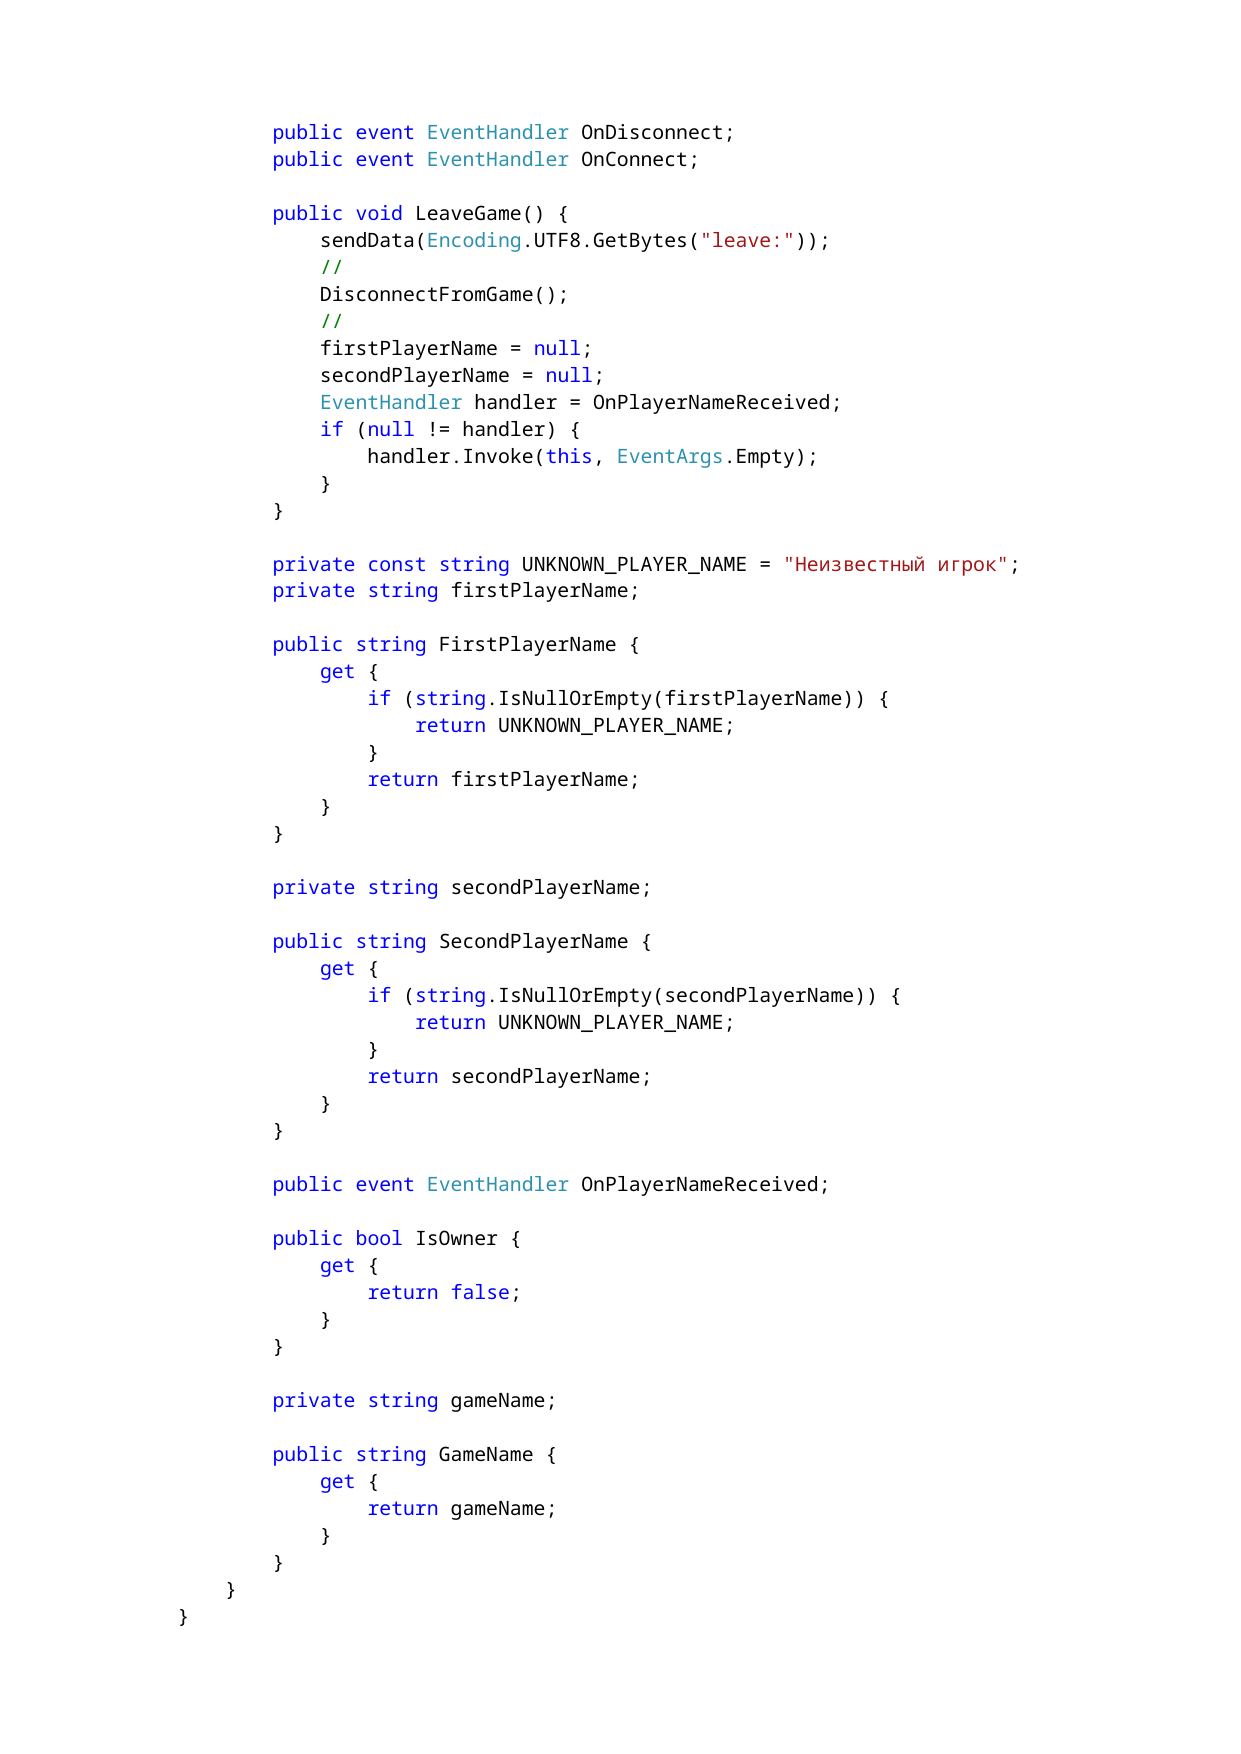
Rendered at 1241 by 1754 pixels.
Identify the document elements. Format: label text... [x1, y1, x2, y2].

text } [177, 1548, 1152, 1575]
text return gameName; [177, 1494, 1152, 1521]
text return firstPlayerName; [177, 766, 1152, 793]
text // [177, 253, 1152, 280]
text public void LeaveGame() { [177, 199, 1152, 226]
text } [177, 1305, 1152, 1332]
text public string SecondPlayerName { [177, 927, 1152, 954]
text } [177, 1332, 1152, 1359]
text return secondPlayerName; [177, 1062, 1152, 1089]
text private string secondPlayerName; [177, 873, 1152, 901]
text private const string UNKNOWN_PLAYER_NAME = "Неизвестный игрок"; [177, 550, 1152, 577]
text secondPlayerName = null; [177, 361, 1152, 388]
text } [177, 1602, 1152, 1629]
text get { [177, 658, 1152, 685]
text get { [177, 1467, 1152, 1494]
text if (string.IsNullOrEmpty(firstPlayerName)) { [177, 685, 1152, 712]
text } [177, 1035, 1152, 1062]
text } [177, 1089, 1152, 1116]
text handler.Invoke(this, EventArgs.Empty); [177, 442, 1152, 469]
text } [177, 739, 1152, 766]
text // [177, 307, 1152, 334]
text } [177, 1521, 1152, 1548]
text EventHandler handler = OnPlayerNameReceived; [177, 388, 1152, 415]
text public bool IsOwner { [177, 1224, 1152, 1251]
text } [177, 469, 1152, 496]
text return UNKNOWN_PLAYER_NAME; [177, 1008, 1152, 1035]
text public event EventHandler OnPlayerNameReceived; [177, 1170, 1152, 1197]
text public string FirstPlayerName { [177, 631, 1152, 658]
text } [177, 819, 1152, 847]
text DisconnectFromGame(); [177, 280, 1152, 307]
text public event EventHandler OnDisconnect; [177, 118, 1152, 145]
text } [177, 1116, 1152, 1143]
text } [177, 793, 1152, 819]
text if (null != handler) { [177, 415, 1152, 442]
text public event EventHandler OnConnect; [177, 145, 1152, 172]
text get { [177, 954, 1152, 981]
text get { [177, 1251, 1152, 1278]
text if (string.IsNullOrEmpty(secondPlayerName)) { [177, 981, 1152, 1008]
text sendData(Encoding.UTF8.GetBytes("leave:")); [177, 226, 1152, 253]
text private string gameName; [177, 1386, 1152, 1413]
text } [177, 496, 1152, 523]
text private string firstPlayerName; [177, 577, 1152, 604]
text } [177, 1575, 1152, 1602]
text public string GameName { [177, 1440, 1152, 1467]
text firstPlayerName = null; [177, 334, 1152, 361]
text return false; [177, 1278, 1152, 1305]
text return UNKNOWN_PLAYER_NAME; [177, 712, 1152, 739]
